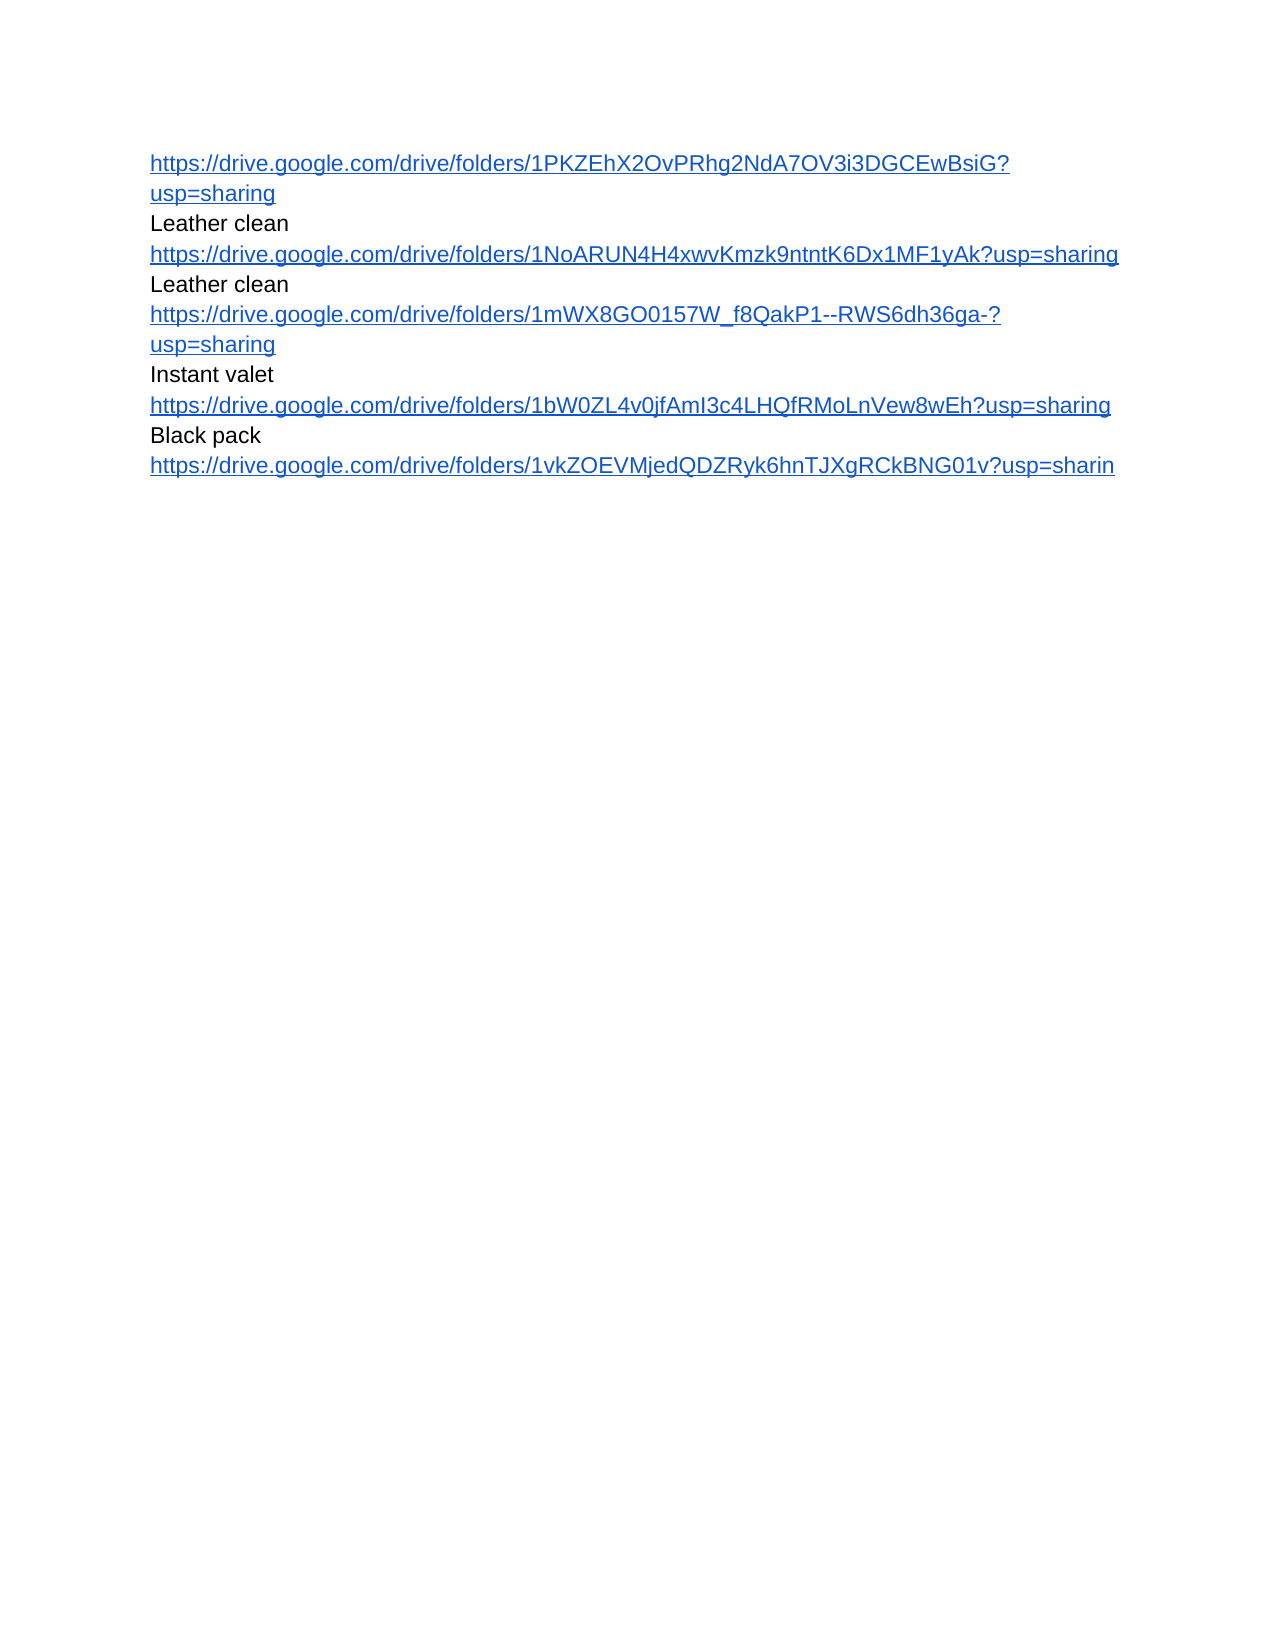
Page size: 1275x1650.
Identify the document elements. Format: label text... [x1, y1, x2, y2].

text Instant valet [150, 361, 1125, 388]
text Black pack [150, 422, 1125, 448]
text Leather clean [150, 271, 1125, 297]
text https://drive.google.com/drive/folders/1bW0ZL4v0jfAmI3c4LHQfRMoLnVew8wEh?usp=sharing [150, 392, 1125, 418]
text https://drive.google.com/drive/folders/1NoARUN4H4xwvKmzk9ntntK6Dx1MF1yAk?usp=sharing [150, 241, 1125, 267]
text Leather clean [150, 210, 1125, 237]
text https://drive.google.com/drive/folders/1mWX8GO0157W_f8QakP1--RWS6dh36ga-?usp=sharing [150, 301, 1125, 358]
text https://drive.google.com/drive/folders/1vkZOEVMjedQDZRyk6hnTJXgRCkBNG01v?usp=sharin [150, 452, 1125, 478]
text https://drive.google.com/drive/folders/1PKZEhX2OvPRhg2NdA7OV3i3DGCEwBsiG?usp=sharing [150, 150, 1125, 207]
